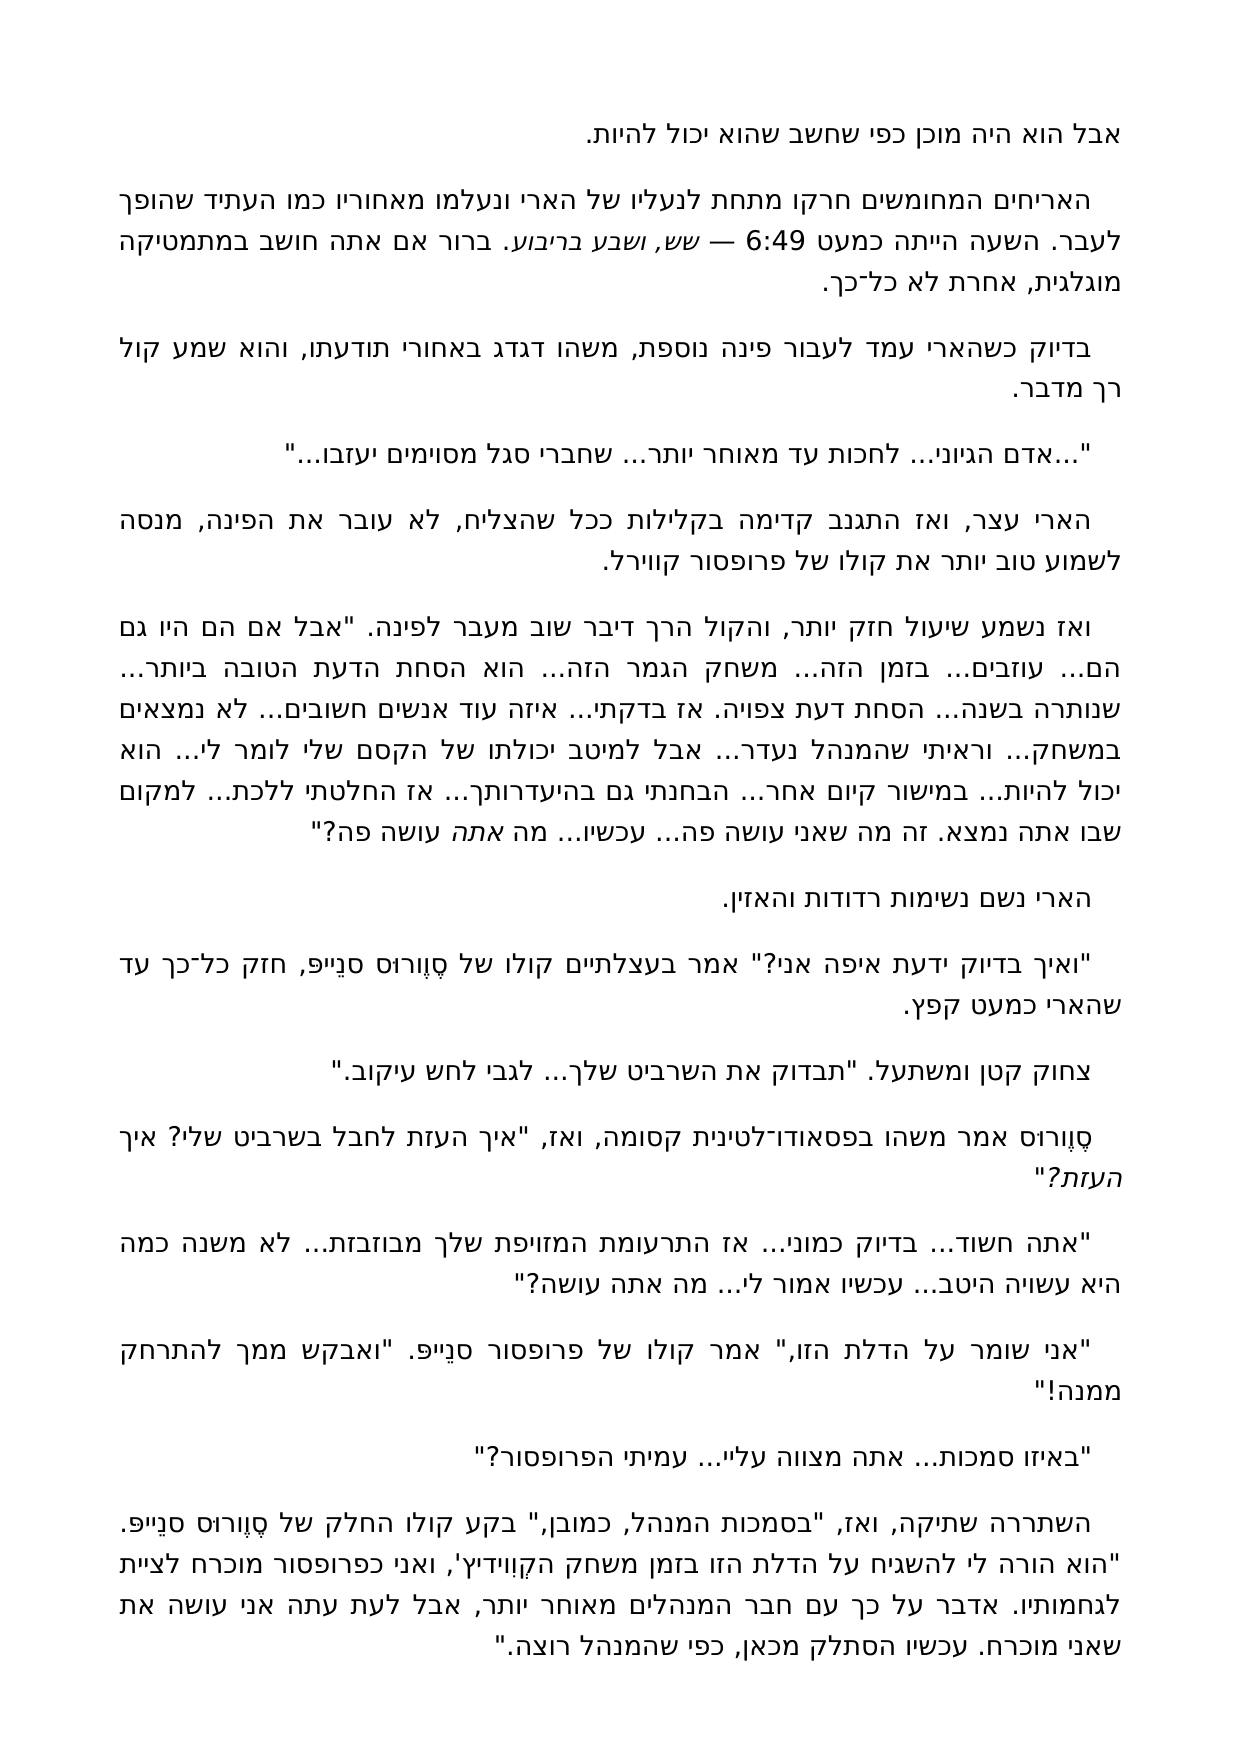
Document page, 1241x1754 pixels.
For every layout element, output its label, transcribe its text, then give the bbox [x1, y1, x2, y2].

text ואז נשמע שיעול חזק יותר, והקול הרך דיבר שוב מעבר לפינה. "אבל אם הם היו גם הם... עוזבים... בזמן הזה... משחק הגמר הזה... הוא הסחת הדעת הטובה ביותר... שנותרה בשנה... הסחת דעת צפויה. אז בדקתי... איזה עוד אנשים חשובים... לא נמצאים במשחק... וראיתי שהמנהל נעדר... אבל למיטב יכולתו של הקסם שלי לומר לי... הוא יכול להיות... במישור קיום אחר... הבחנתי גם בהיעדרותך... אז החלטתי ללכת... למקום שבו אתה נמצא. זה מה שאני עושה פה... עכשיו... מה אתה עושה פה?" [118, 612, 1122, 848]
text האריחים המחומשים חרקו מתחת לנעליו של הארי ונעלמו מאחוריו כמו העתיד שהופך לעבר. השעה הייתה כמעט 6:49 — שש, ושבע בריבוע. ברור אם אתה חושב במתמטיקה מוגלגית, אחרת לא כל־כך. [118, 184, 1122, 297]
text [118, 118, 1122, 150]
text "...אדם הגיוני... לחכות עד מאוחר יותר... שחברי סגל מסוימים יעזבו..." [118, 439, 1122, 470]
text השתררה שתיקה, ואז, "בסמכות המנהל, כמובן," בקע קולו החלק של סֶוֶורוּס סנֵייפּ. "הוא הורה לי להשגיח על הדלת הזו בזמן משחק הקְוִוידיץ', ואני כפרופסור מוכרח לציית לגחמותיו. אדבר על כך עם חבר המנהלים מאוחר יותר, אבל לעת עתה אני עושה את שאני מוכרח. עכשיו הסתלק מכאן, כפי שהמנהל רוצה." [118, 1507, 1122, 1662]
text "ואיך בדיוק ידעת איפה אני?" אמר בעצלתיים קולו של סֶוֶורוּס סנֵייפּ, חזק כל־כך עד שהארי כמעט קפץ. [118, 948, 1122, 1021]
text הארי עצר, ואז התגנב קדימה בקלילות ככל שהצליח, לא עובר את הפינה, מנסה לשמוע טוב יותר את קולו של פרופסור קווירל. [118, 505, 1122, 577]
text "באיזו סמכות... אתה מצווה עליי... עמיתי הפרופסור?" [118, 1442, 1122, 1473]
text "אני שומר על הדלת הזו," אמר קולו של פרופסור סנֵייפּ. "ואבקש ממך להתרחק ממנה!" [118, 1335, 1122, 1407]
text הארי נשם נשימות רדודות והאזין. [118, 882, 1122, 914]
text צחוק קטן ומשתעל. "תבדוק את השרביט שלך... לגבי לחש עיקוב." [118, 1055, 1122, 1087]
text "אתה חשוד... בדיוק כמוני... אז התרעומת המזויפת שלך מבוזבזת... לא משנה כמה היא עשויה היטב... עכשיו אמור לי... מה אתה עושה?" [118, 1228, 1122, 1300]
text בדיוק כשהארי עמד לעבור פינה נוספת, משהו דגדג באחורי תודעתו, והוא שמע קול רך מדבר. [118, 332, 1122, 404]
text סֶוֶורוּס אמר משהו בפסאודו־לטינית קסומה, ואז, "איך העזת לחבל בשרביט שלי? איך העזת?" [118, 1121, 1122, 1193]
